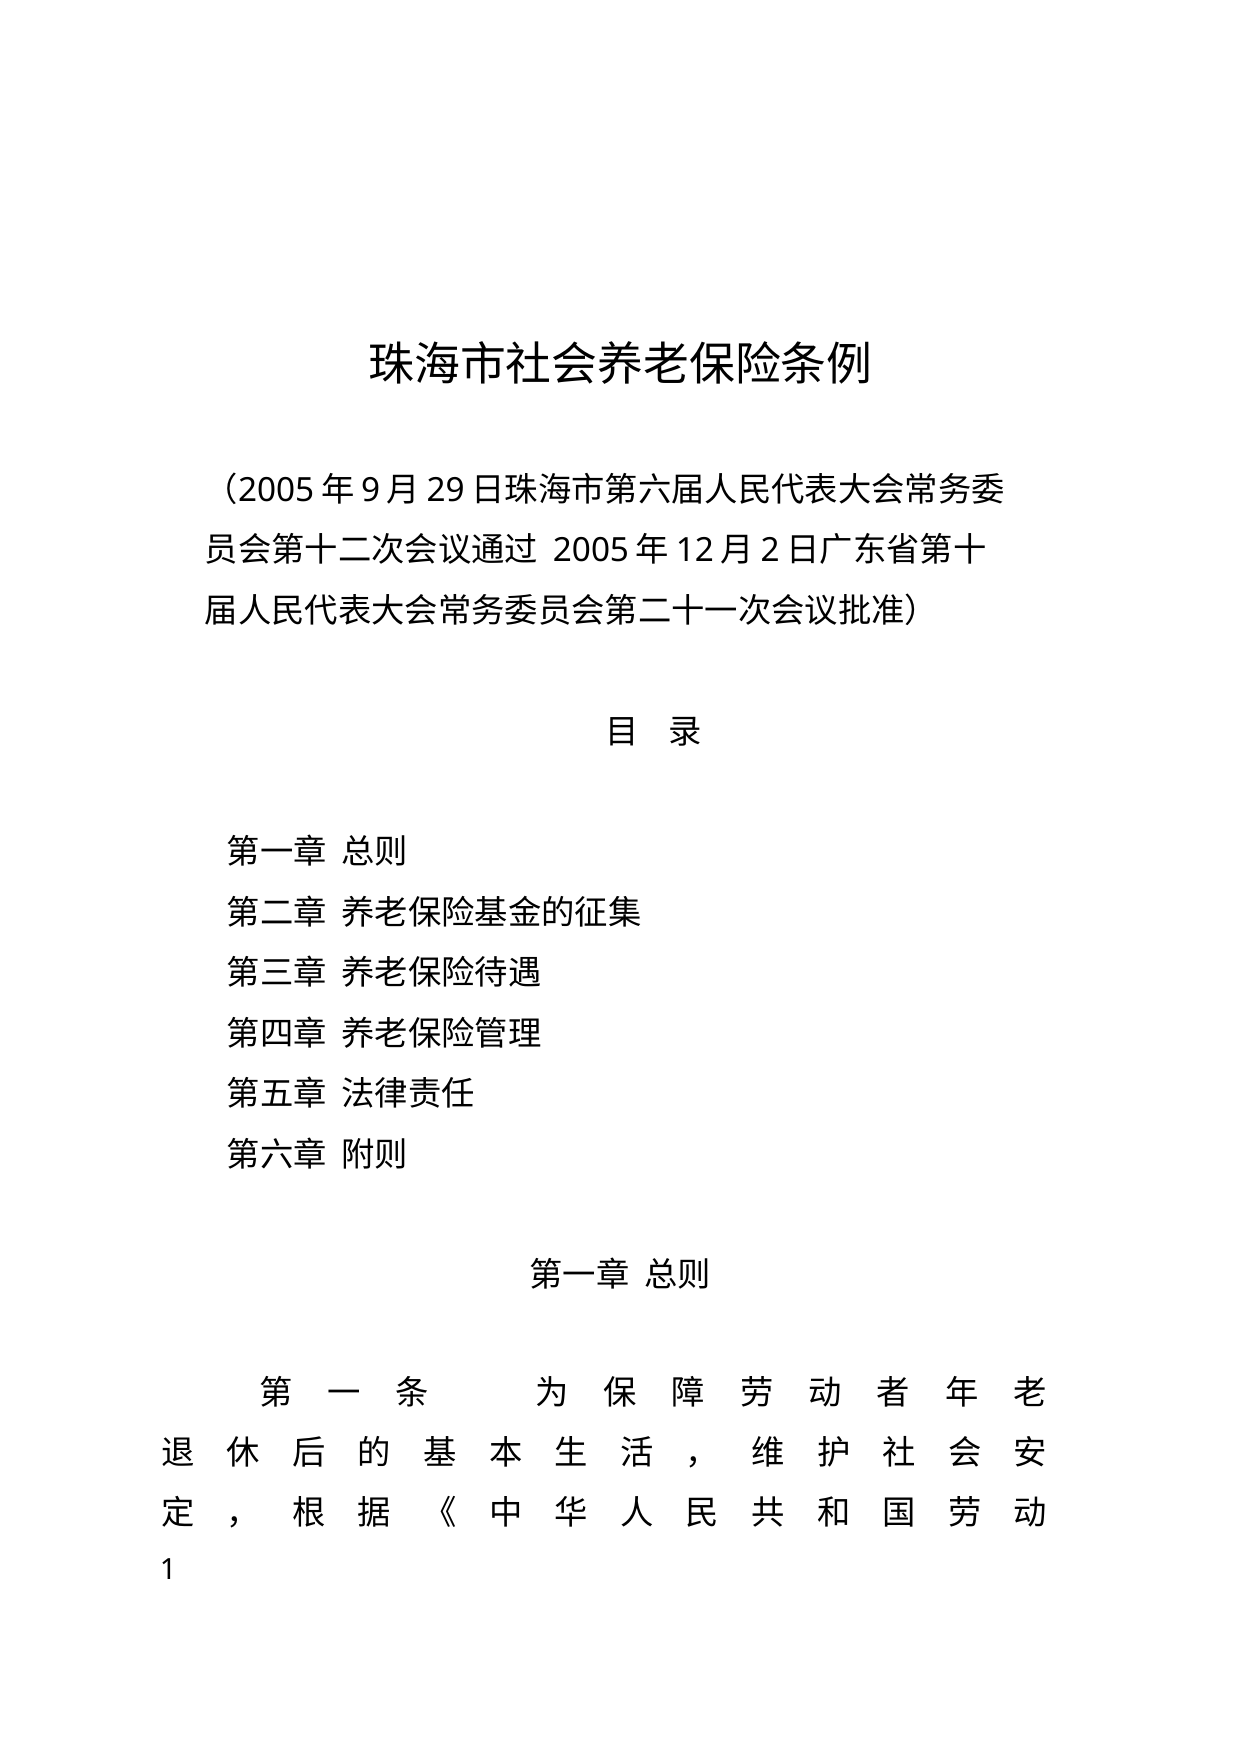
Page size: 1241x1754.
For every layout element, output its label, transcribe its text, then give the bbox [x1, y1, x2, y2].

text 第二章 养老保险基金的征集 [161, 876, 1079, 936]
text 第四章 养老保险管理 [161, 997, 1079, 1057]
text 第五章 法律责任 [161, 1057, 1079, 1118]
text 第三章 养老保险待遇 [161, 936, 1079, 997]
text 第一章 总则 [161, 816, 1079, 876]
text 第六章 附则 [161, 1118, 1079, 1178]
list 第一章 总则 [161, 1238, 1079, 1299]
text （2005年9月29日珠海市第六届人民代表大会常务委员会第十二次会议通过 2005年12月2日广东省第十届人民代表大会常务委员会第二十一次会议批准） [204, 453, 1014, 634]
text 珠海市社会养老保险条例 [161, 332, 1079, 393]
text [161, 1359, 1079, 1540]
text 目 录 [161, 695, 1079, 755]
